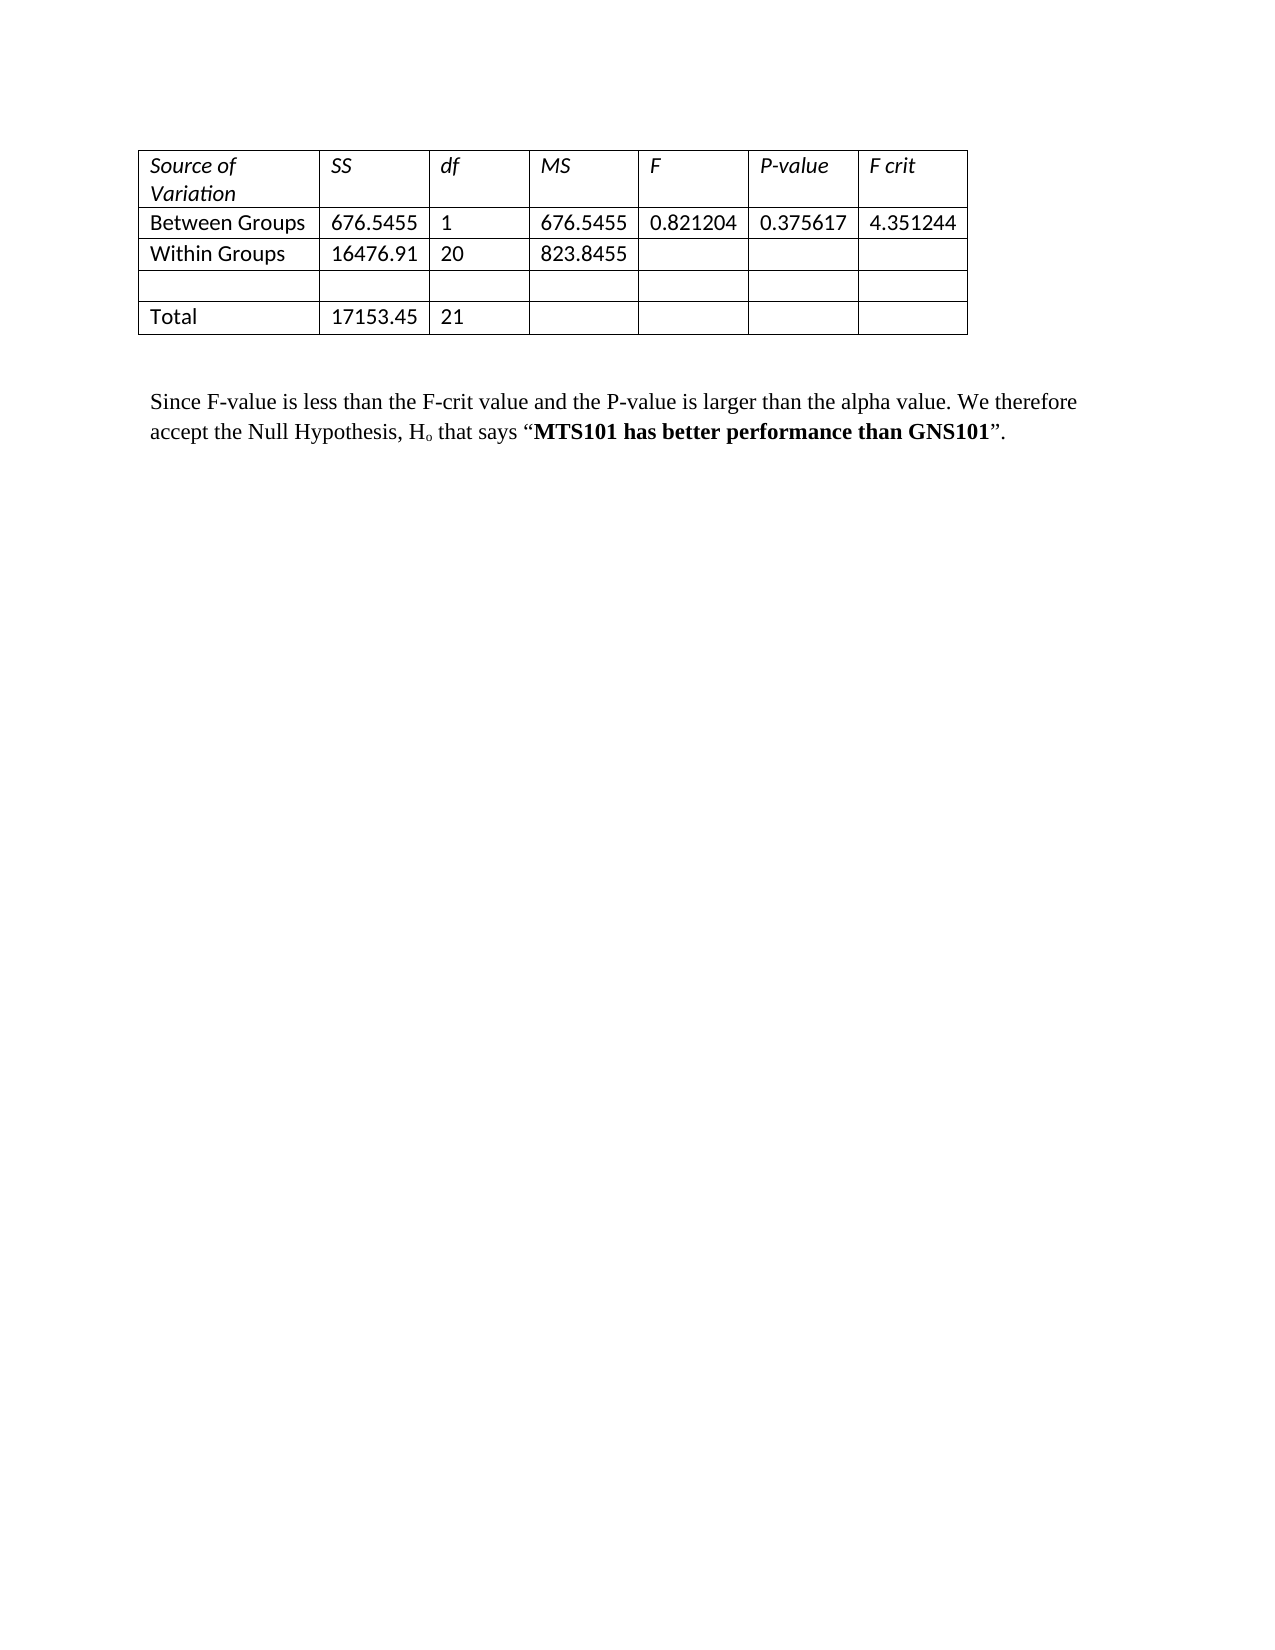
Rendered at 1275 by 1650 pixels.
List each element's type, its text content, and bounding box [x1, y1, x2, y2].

table_cell [530, 271, 638, 301]
table_cell 17153.45 [320, 302, 429, 334]
table_cell [749, 239, 858, 269]
table_cell [859, 239, 967, 269]
table_cell SS [320, 151, 429, 207]
table_cell Total [139, 302, 319, 334]
table_cell P-value [749, 151, 858, 207]
table_cell 1 [430, 208, 529, 238]
table_cell [530, 302, 638, 334]
table_cell [749, 271, 858, 301]
table_cell 0.821204 [639, 208, 748, 238]
table_cell [639, 271, 748, 301]
table_cell F [639, 151, 748, 207]
table_cell [639, 302, 748, 334]
text Since F-value is less than the F-crit value and the P-value is larger than the alpha value. We therefore accept the Null Hypothesis, Ho that says “MTS101 has better performance than GNS101”. [150, 388, 1125, 444]
table_cell [749, 302, 858, 334]
table_cell 676.5455 [530, 208, 638, 238]
table_cell 21 [430, 302, 529, 334]
table_cell [639, 239, 748, 269]
table_cell F crit [859, 151, 967, 207]
table_cell [320, 271, 429, 301]
table_cell [859, 271, 967, 301]
table_cell Between Groups [139, 208, 319, 238]
table_cell [430, 271, 529, 301]
table_cell [859, 302, 967, 334]
table_cell df [430, 151, 529, 207]
table_cell 0.375617 [749, 208, 858, 238]
table_cell MS [530, 151, 638, 207]
table_cell 16476.91 [320, 239, 429, 269]
table_cell [139, 271, 319, 301]
table_cell 20 [430, 239, 529, 269]
table_cell Within Groups [139, 239, 319, 269]
table_cell 676.5455 [320, 208, 429, 238]
table_cell Source of Variation [139, 151, 319, 207]
table_cell 823.8455 [530, 239, 638, 269]
table_cell 4.351244 [859, 208, 967, 238]
